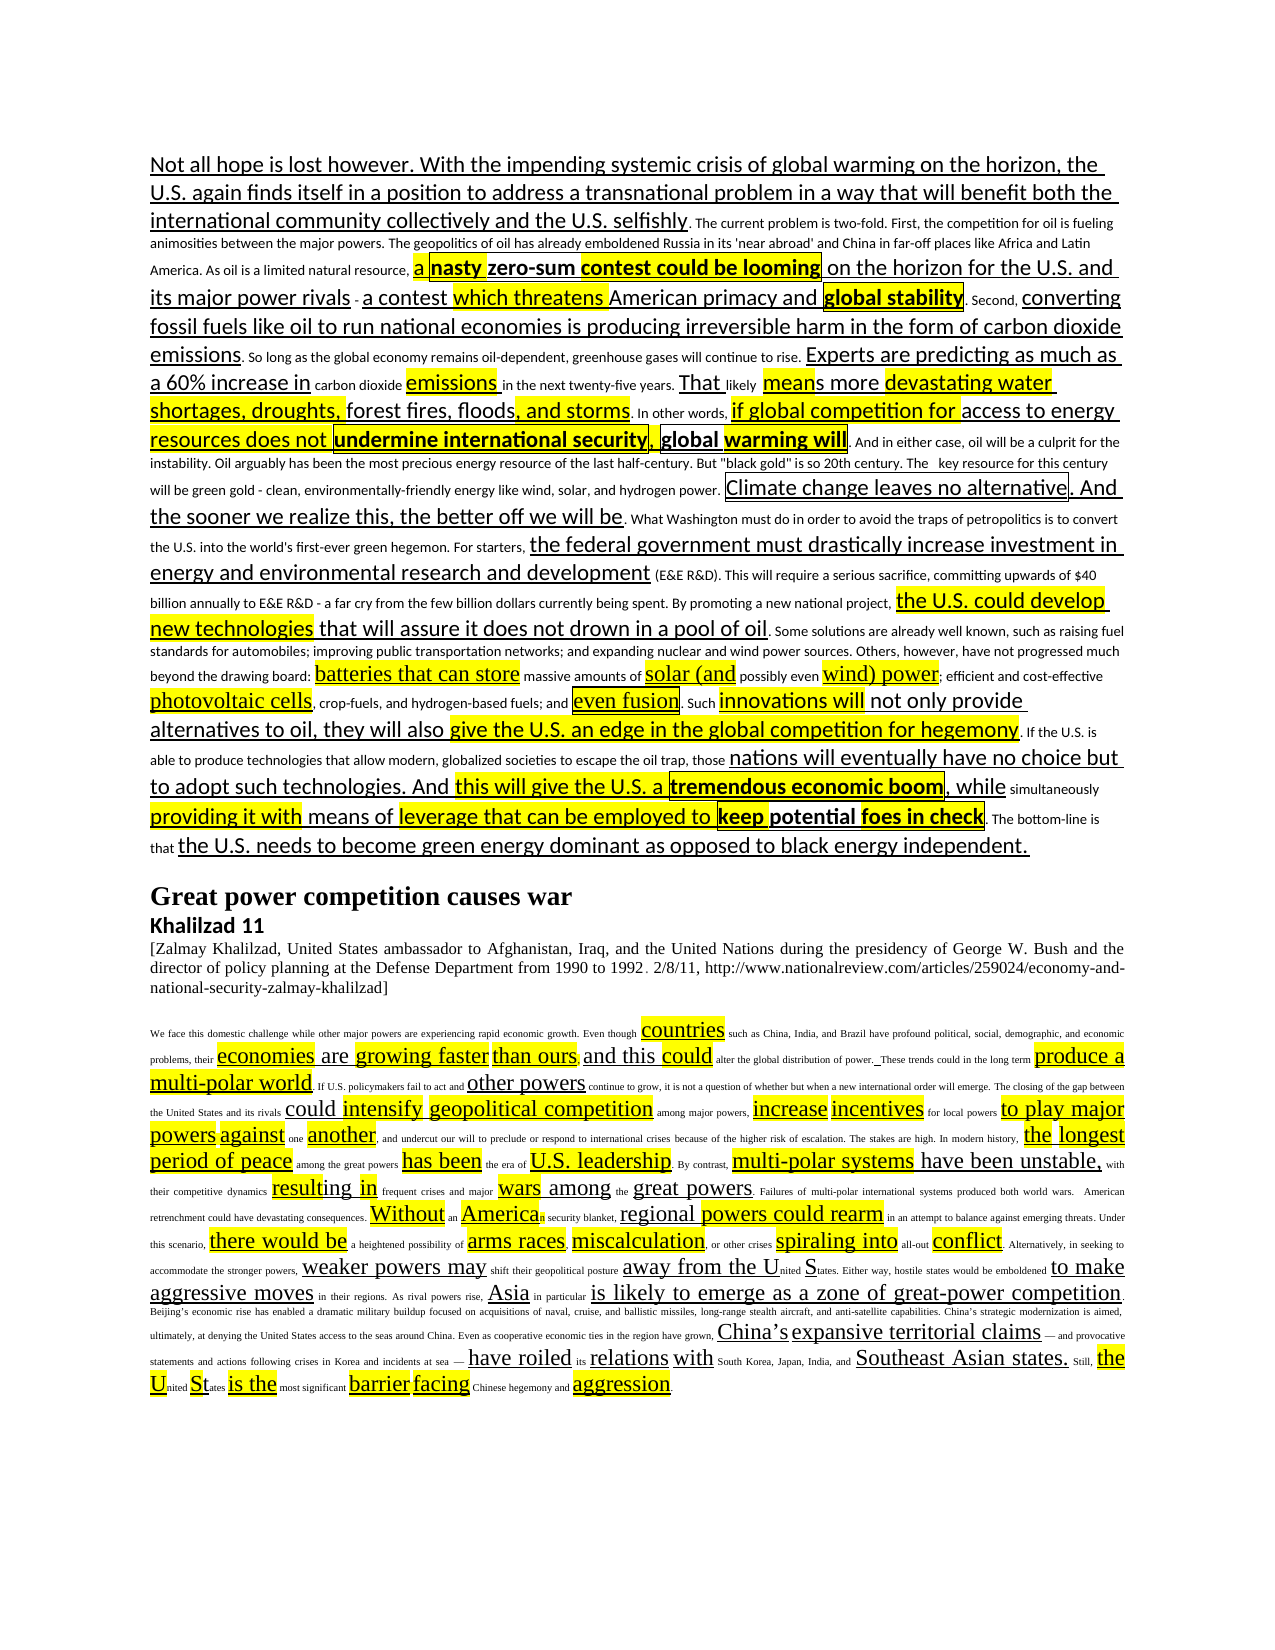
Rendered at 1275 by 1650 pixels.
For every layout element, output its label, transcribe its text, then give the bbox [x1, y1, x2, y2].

text [Zalmay Khalilzad, United States ambassador to Afghanistan, Iraq, and the United Nations during the presidency of George W. Bush and the director of policy planning at the Defense Department from 1990 to 1992. 2/8/11, http://www.nationalreview.com/articles/259024/economy-and-national-security-zalmay-khalilzad] [150, 939, 1125, 997]
text We face this domestic challenge while other major powers are experiencing rapid economic growth. Even though countries such as China, India, and Brazil have profound political, social, demographic, and economic problems, their economies are growing faster than ours, and this could alter the global distribution of power. These trends could in the long term produce a multi-polar world. If U.S. policymakers fail to act and other powers continue to grow, it is not a question of whether but when a new international order will emerge. The closing of the gap between the United States and its rivals could intensify geopolitical competition among major powers, increase incentives for local powers to play major powers against one another, and undercut our will to preclude or respond to international crises because of the higher risk of escalation. The stakes are high. In modern history, the longest period of peace among the great powers has been the era of U.S. leadership. By contrast, multi-polar systems have been unstable, with their competitive dynamics resulting in frequent crises and major wars among the great powers. Failures of multi-polar international systems produced both world wars. American retrenchment could have devastating consequences. Without an American security blanket, regional powers could rearm in an attempt to balance against emerging threats. Under this scenario, there would be a heightened possibility of arms races, miscalculation, or other crises spiraling into all-out conflict. Alternatively, in seeking to accommodate the stronger powers, weaker powers may shift their geopolitical posture away from the United States. Either way, hostile states would be emboldened to make aggressive moves in their regions. As rival powers rise, Asia in particular is likely to emerge as a zone of great-power competition. Beijing’s economic rise has enabled a dramatic military buildup focused on acquisitions of naval, cruise, and ballistic missiles, long-range stealth aircraft, and anti-satellite capabilities. China’s strategic modernization is aimed, ultimately, at denying the United States access to the seas around China. Even as cooperative economic ties in the region have grown, China’s expansive territorial claims — and provocative statements and actions following crises in Korea and incidents at sea — have roiled its relations with South Korea, Japan, India, and Southeast Asian states. Still, the United States is the most significant barrier facing Chinese hegemony and aggression. [150, 1016, 1125, 1397]
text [150, 150, 1125, 859]
subtitle Great power competition causes war [150, 880, 1125, 911]
text Khalilzad 11 [150, 911, 1125, 939]
